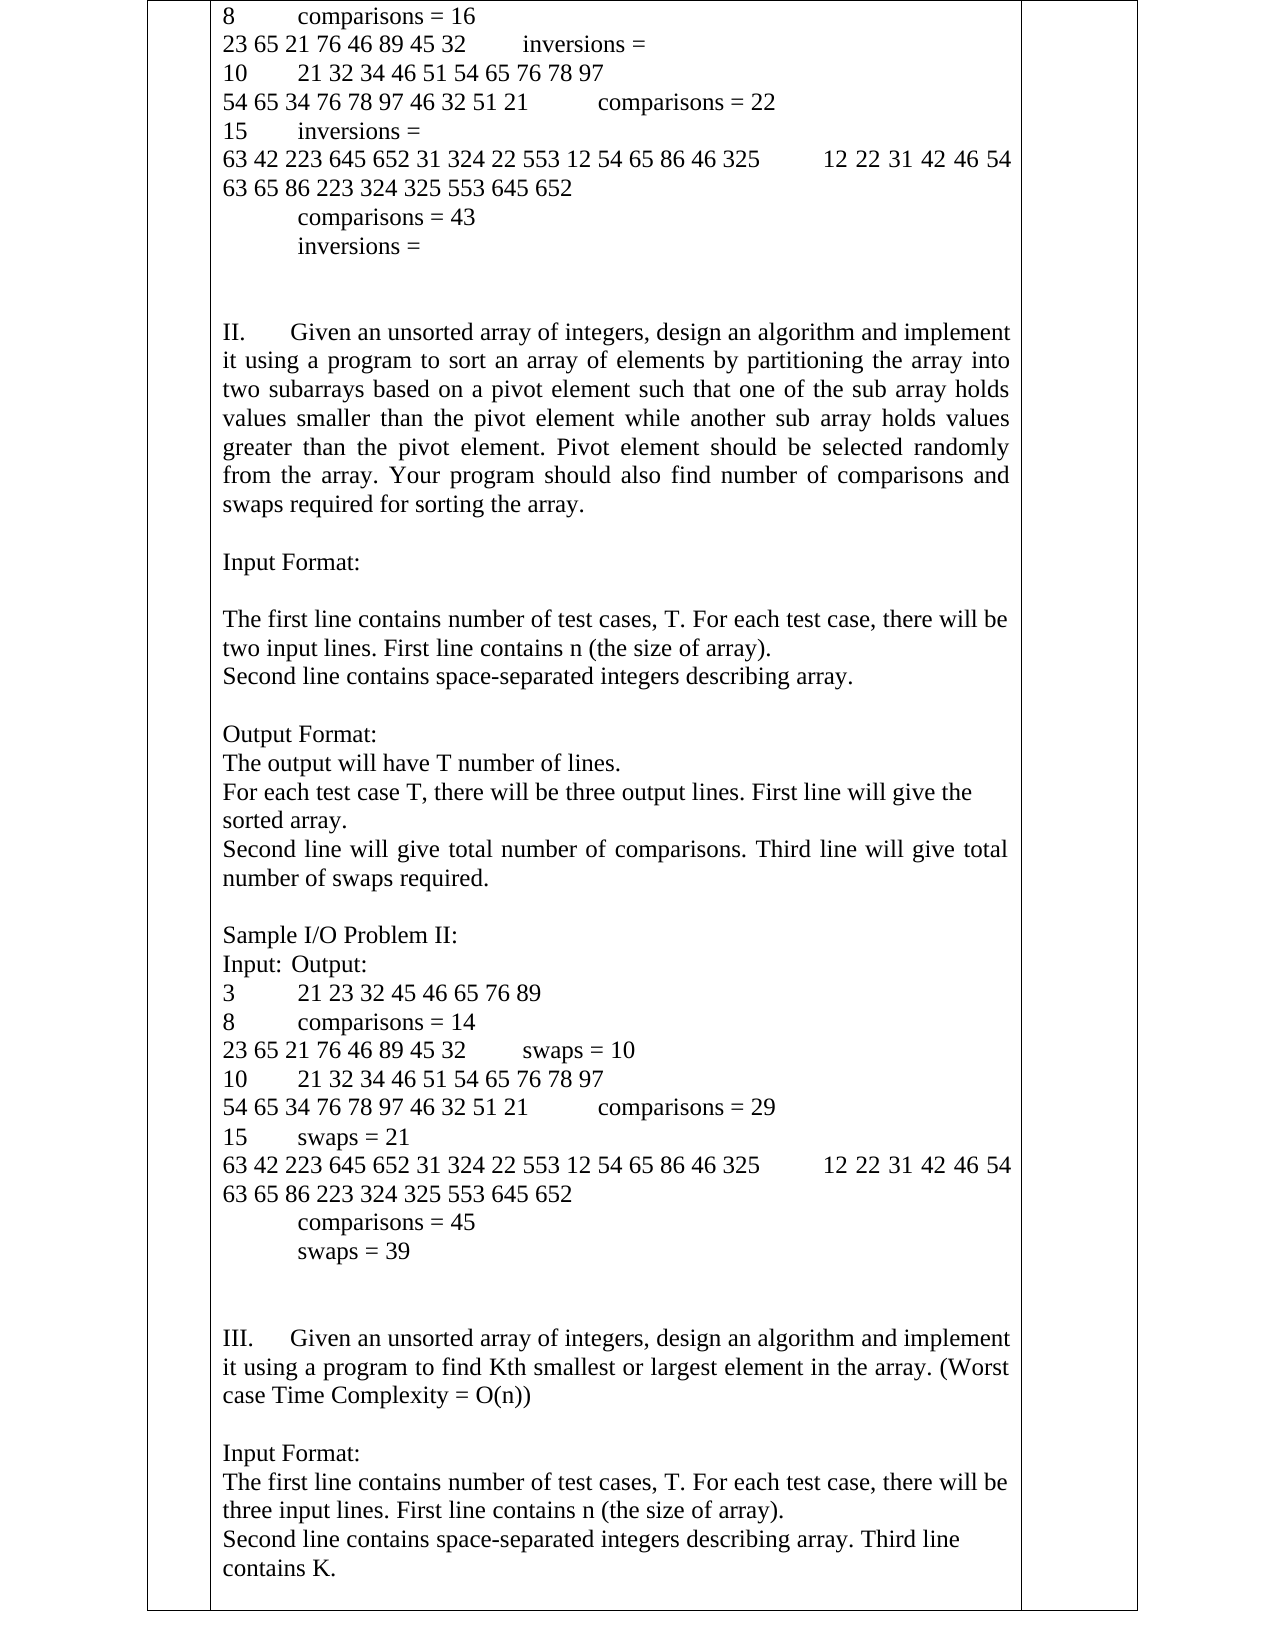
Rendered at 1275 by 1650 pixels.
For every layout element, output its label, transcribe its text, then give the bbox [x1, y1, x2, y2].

table_header 8 comparisons = 16 23 65 21 76 46 89 45 32 inversions = 10 21 32 34 46 51 54 65 76 78 97 54 65 34 76 78 97 46 32 51 21 comparisons = 22 15 inversions = 63 42 223 645 652 31 324 22 553 12 54 65 86 46 325 12 22 31 42 46 54 63 65 86 223 324 325 553 645 652 comparisons = 43 inversions = II. Given an unsorted array of integers, design an algorithm and implement it using a program to sort an array of elements by partitioning the array into two subarrays based on a pivot element such that one of the sub array holds values smaller than the pivot element while another sub array holds values greater than the pivot element. Pivot element should be selected randomly from the array. Your program should also find number of comparisons and swaps required for sorting the array. Input Format: The first line contains number of test cases, T. For each test case, there will be two input lines. First line contains n (the size of array). Second line contains space-separated integers describing array. Output Format: The output will have T number of lines. For each test case T, there will be three output lines. First line will give the sorted array. Second line will give total number of comparisons. Third line will give total number of swaps required. Sample I/O Problem II: Input: Output: 3 21 23 32 45 46 65 76 89 8 comparisons = 14 23 65 21 76 46 89 45 32 swaps = 10 10 21 32 34 46 51 54 65 76 78 97 54 65 34 76 78 97 46 32 51 21 comparisons = 29 15 swaps = 21 63 42 223 645 652 31 324 22 553 12 54 65 86 46 325 12 22 31 42 46 54 63 65 86 223 324 325 553 645 652 comparisons = 45 swaps = 39 III. Given an unsorted array of integers, design an algorithm and implement it using a program to find Kth smallest or largest element in the array. (Worst case Time Complexity = O(n)) Input Format: The first line contains number of test cases, T. For each test case, there will be three input lines. First line contains n (the size of array). Second line contains space-separated integers describing array. Third line contains K. [211, 1, 1021, 1610]
table_header [1022, 1, 1137, 1610]
table_header [148, 1, 210, 1610]
